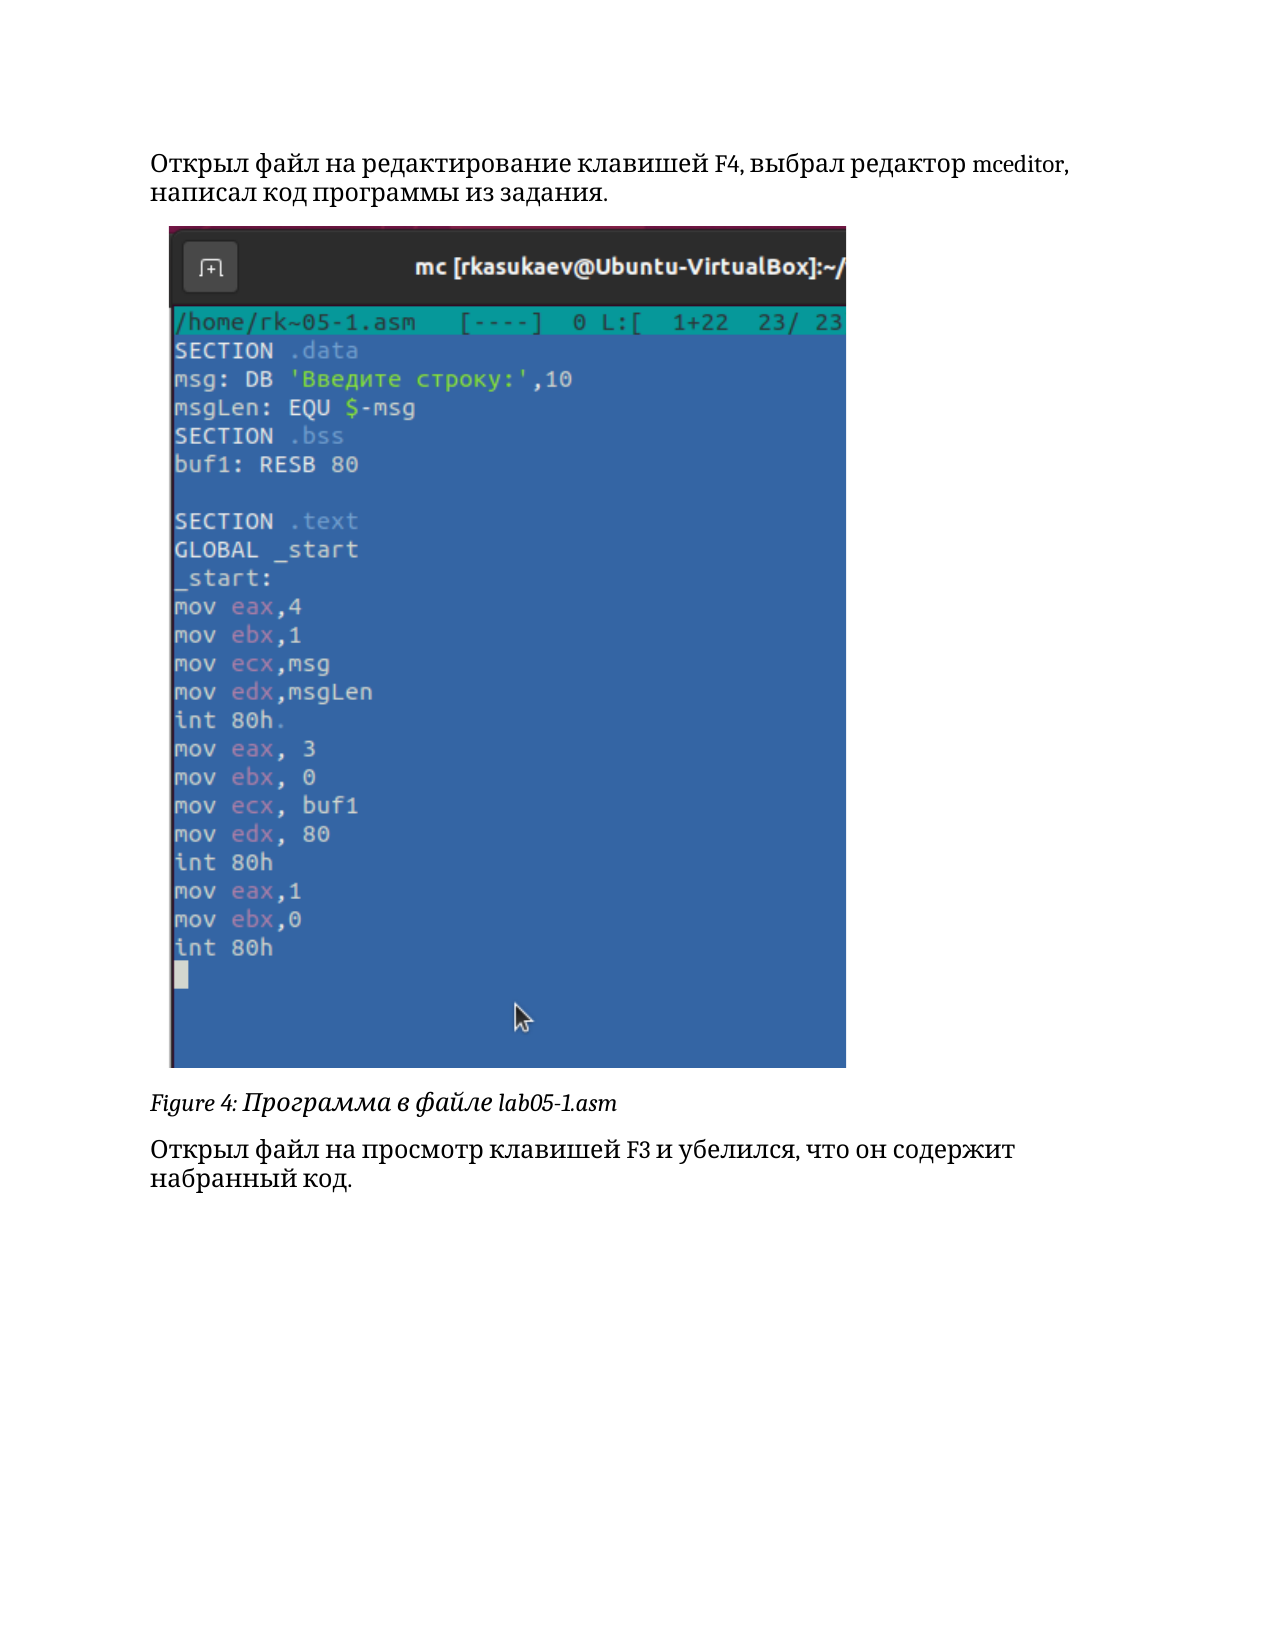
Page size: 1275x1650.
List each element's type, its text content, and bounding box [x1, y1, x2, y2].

text Открыл файл на просмотр клавишей F3 и убелился, что он содержит набранный код. [150, 1136, 1125, 1194]
picture [168, 226, 847, 1068]
text Figure 4: Программа в файле lab05-1.asm [150, 1089, 1125, 1117]
text Открыл файл на редактирование клавишей F4, выбрал редактор mceditor, написал код программы из задания. [150, 150, 1125, 207]
